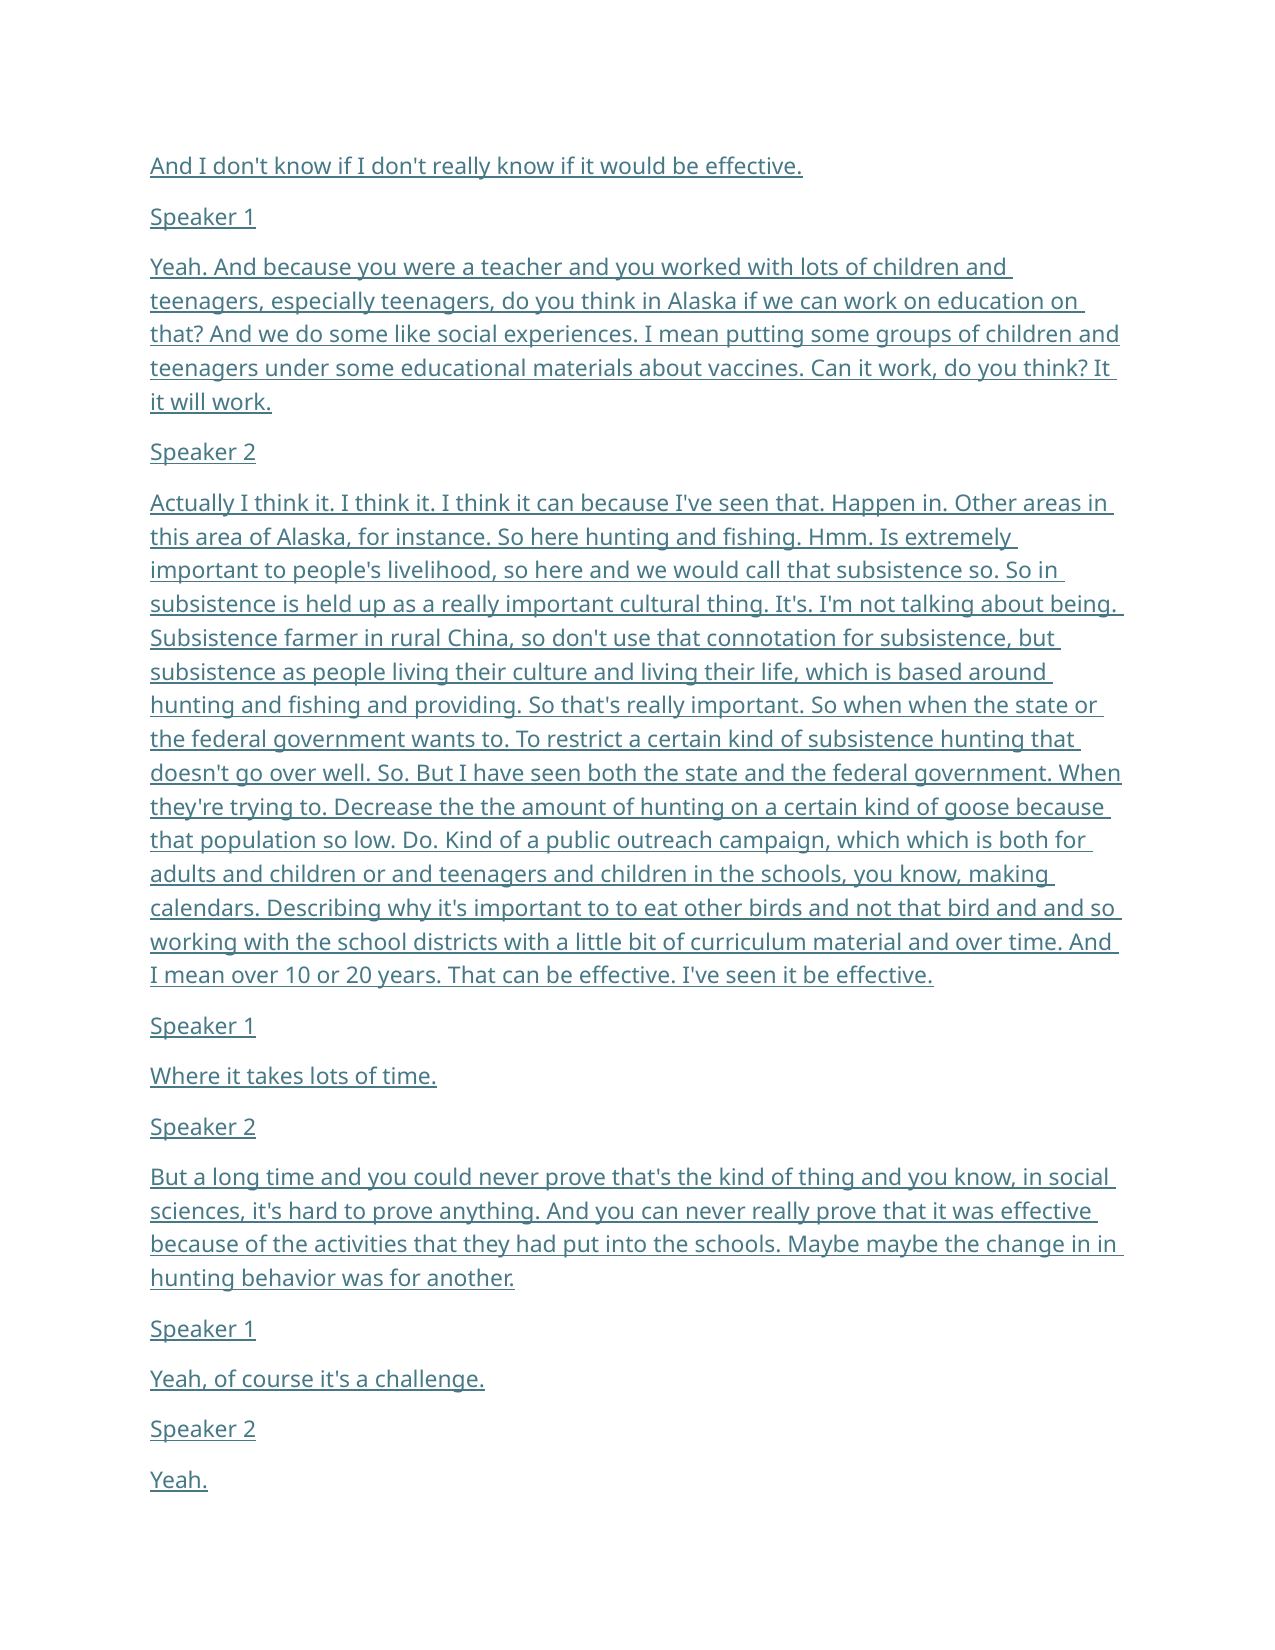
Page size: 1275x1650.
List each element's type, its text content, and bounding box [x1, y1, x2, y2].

text Yeah. And because you were a teacher and you worked with lots of children and teenagers, especially teenagers, do you think in Alaska if we can work on education on that? And we do some like social experiences. I mean putting some groups of children and teenagers under some educational materials about vaccines. Can it work, do you think? It it will work. [150, 251, 1125, 417]
text Where it takes lots of time. [150, 1060, 1125, 1091]
text Speaker 1 [150, 200, 1125, 232]
text And I don't know if I don't really know if it would be effective. [150, 150, 1125, 181]
text Yeah. [150, 1464, 1125, 1495]
text Speaker 2 [150, 436, 1125, 467]
text Speaker 1 [150, 1009, 1125, 1041]
text But a long time and you could never prove that's the kind of thing and you know, in social sciences, it's hard to prove anything. And you can never really prove that it was effective because of the activities that they had put into the schools. Maybe maybe the change in in hunting behavior was for another. [150, 1161, 1125, 1293]
text Speaker 2 [150, 1413, 1125, 1444]
text Actually I think it. I think it. I think it can because I've seen that. Happen in. Other areas in this area of Alaska, for instance. So here hunting and fishing. Hmm. Is extremely important to people's livelihood, so here and we would call that subsistence so. So in subsistence is held up as a really important cultural thing. It's. I'm not talking about being. Subsistence farmer in rural China, so don't use that connotation for subsistence, but subsistence as people living their culture and living their life, which is based around hunting and fishing and providing. So that's really important. So when when the state or the federal government wants to. To restrict a certain kind of subsistence hunting that doesn't go over well. So. But I have seen both the state and the federal government. When they're trying to. Decrease the the amount of hunting on a certain kind of goose because that population so low. Do. Kind of a public outreach campaign, which which is both for adults and children or and teenagers and children in the schools, you know, making calendars. Describing why it's important to to eat other birds and not that bird and and so working with the school districts with a little bit of curriculum material and over time. And I mean over 10 or 20 years. That can be effective. I've seen it be effective. [150, 487, 1125, 990]
text Speaker 2 [150, 1110, 1125, 1142]
text Speaker 1 [150, 1312, 1125, 1344]
text Yeah, of course it's a challenge. [150, 1363, 1125, 1394]
